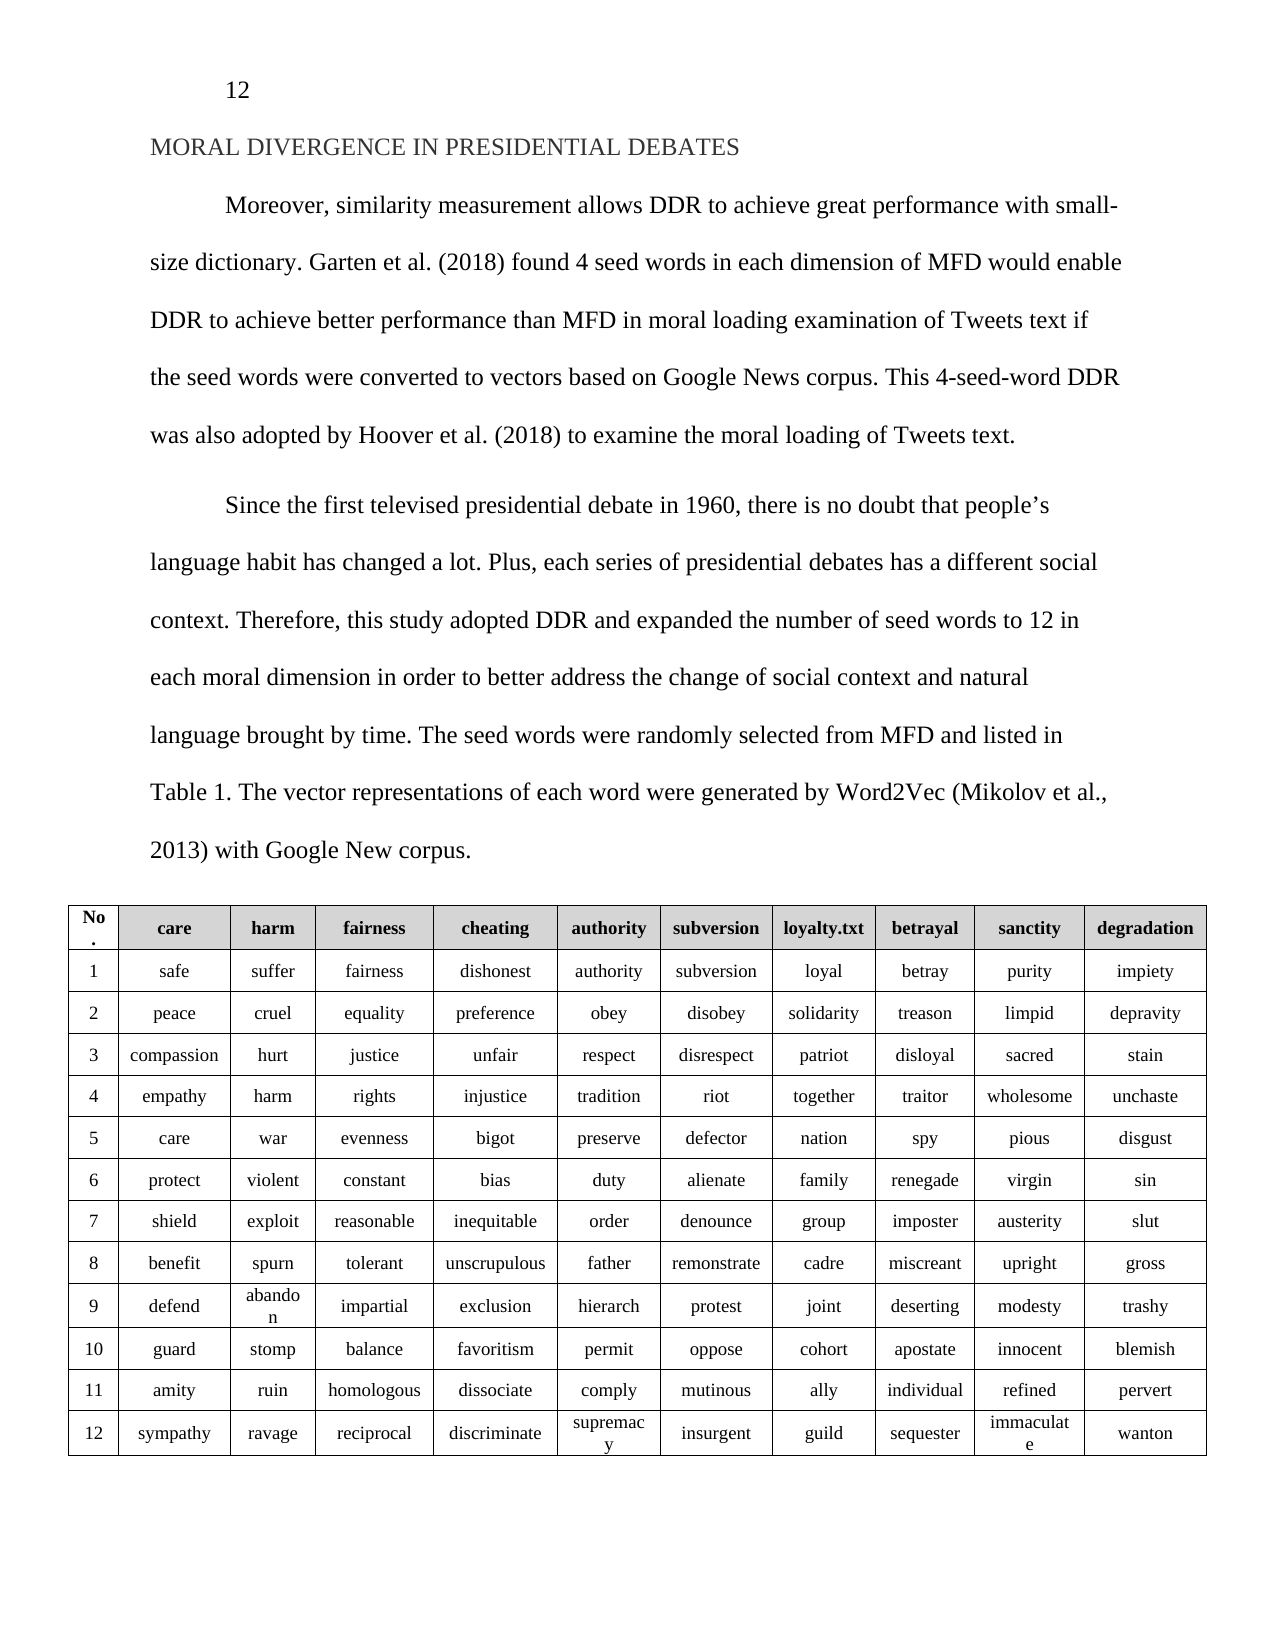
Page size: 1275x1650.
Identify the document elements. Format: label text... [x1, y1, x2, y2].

table_cell reciprocal [316, 1411, 433, 1454]
table_cell upright [975, 1242, 1084, 1283]
table_cell gross [1085, 1242, 1206, 1283]
table_cell violent [231, 1159, 315, 1199]
table_cell respect [558, 1034, 660, 1074]
table_cell exclusion [434, 1284, 557, 1327]
table_cell alienate [661, 1159, 772, 1199]
table_cell disloyal [876, 1034, 974, 1074]
table_cell supremacy [558, 1411, 660, 1454]
table_cell individual [876, 1370, 974, 1410]
table_cell homologous [316, 1370, 433, 1410]
table_cell 5 [69, 1117, 118, 1158]
table_cell immaculate [975, 1411, 1084, 1454]
table_cell imposter [876, 1201, 974, 1241]
table_cell spurn [231, 1242, 315, 1283]
table_cell shield [119, 1201, 230, 1241]
table_cell fairness [316, 950, 433, 991]
table_cell oppose [661, 1328, 772, 1369]
table_cell comply [558, 1370, 660, 1410]
table_cell abandon [231, 1284, 315, 1327]
table_cell slut [1085, 1201, 1206, 1241]
table_cell exploit [231, 1201, 315, 1241]
table_cell unchaste [1085, 1076, 1206, 1116]
table_cell loyal [773, 950, 875, 991]
table_cell disgust [1085, 1117, 1206, 1158]
table_cell treason [876, 992, 974, 1033]
table_cell permit [558, 1328, 660, 1369]
table_cell pious [975, 1117, 1084, 1158]
table_cell 2 [69, 992, 118, 1033]
table_cell constant [316, 1159, 433, 1199]
table_cell reasonable [316, 1201, 433, 1241]
table_cell hurt [231, 1034, 315, 1074]
table_cell sympathy [119, 1411, 230, 1454]
table_cell protect [119, 1159, 230, 1199]
table_header harm [231, 906, 315, 949]
table_cell mutinous [661, 1370, 772, 1410]
table_cell dissociate [434, 1370, 557, 1410]
table_cell cohort [773, 1328, 875, 1369]
table_cell preserve [558, 1117, 660, 1158]
table_cell joint [773, 1284, 875, 1327]
table_cell peace [119, 992, 230, 1033]
table_cell harm [231, 1076, 315, 1116]
table_header loyalty.txt [773, 906, 875, 949]
table_cell favoritism [434, 1328, 557, 1369]
table_cell inequitable [434, 1201, 557, 1241]
table_cell 3 [69, 1034, 118, 1074]
table_cell rights [316, 1076, 433, 1116]
table_cell solidarity [773, 992, 875, 1033]
table_cell protest [661, 1284, 772, 1327]
table_cell duty [558, 1159, 660, 1199]
table_cell evenness [316, 1117, 433, 1158]
table_cell guard [119, 1328, 230, 1369]
table_cell obey [558, 992, 660, 1033]
table_cell preference [434, 992, 557, 1033]
table_cell suffer [231, 950, 315, 991]
table_cell modesty [975, 1284, 1084, 1327]
table_cell virgin [975, 1159, 1084, 1199]
table_cell wholesome [975, 1076, 1084, 1116]
table_cell cruel [231, 992, 315, 1033]
table_cell justice [316, 1034, 433, 1074]
table_cell limpid [975, 992, 1084, 1033]
table_cell miscreant [876, 1242, 974, 1283]
table_cell riot [661, 1076, 772, 1116]
table_cell benefit [119, 1242, 230, 1283]
table_cell sin [1085, 1159, 1206, 1199]
table_cell traitor [876, 1076, 974, 1116]
table_cell safe [119, 950, 230, 991]
table_cell pervert [1085, 1370, 1206, 1410]
table_cell spy [876, 1117, 974, 1158]
text Moreover, similarity measurement allows DDR to achieve great performance with small-size dictionary. Garten et al. (2018) found 4 seed words in each dimension of MFD would enable DDR to achieve better performance than MFD in moral loading examination of Tweets text if the seed words were converted to vectors based on Google News corpus. This 4-seed-word DDR was also adopted by Hoover et al. (2018) to examine the moral loading of Tweets text. [150, 190, 1125, 449]
table_cell equality [316, 992, 433, 1033]
table_header authority [558, 906, 660, 949]
table_cell austerity [975, 1201, 1084, 1241]
table_cell unscrupulous [434, 1242, 557, 1283]
table_cell together [773, 1076, 875, 1116]
table_cell cadre [773, 1242, 875, 1283]
table_cell depravity [1085, 992, 1206, 1033]
table_cell insurgent [661, 1411, 772, 1454]
table_cell innocent [975, 1328, 1084, 1369]
table_cell 8 [69, 1242, 118, 1283]
table_cell wanton [1085, 1411, 1206, 1454]
table_cell discriminate [434, 1411, 557, 1454]
table_cell remonstrate [661, 1242, 772, 1283]
table_cell purity [975, 950, 1084, 991]
table_cell injustice [434, 1076, 557, 1116]
table_cell subversion [661, 950, 772, 991]
table_cell 6 [69, 1159, 118, 1199]
table_cell refined [975, 1370, 1084, 1410]
table_header betrayal [876, 906, 974, 949]
table_cell denounce [661, 1201, 772, 1241]
table_cell ally [773, 1370, 875, 1410]
table_cell order [558, 1201, 660, 1241]
table_cell blemish [1085, 1328, 1206, 1369]
table_cell tolerant [316, 1242, 433, 1283]
table_cell apostate [876, 1328, 974, 1369]
table_cell 12 [69, 1411, 118, 1454]
table_header sanctity [975, 906, 1084, 949]
text Since the first televised presidential debate in 1960, there is no doubt that people’s language habit has changed a lot. Plus, each series of presidential debates has a different social context. Therefore, this study adopted DDR and expanded the number of seed words to 12 in each moral dimension in order to better address the change of social context and natural language brought by time. The seed words were randomly selected from MFD and listed in Table 1. The vector representations of each word were generated by Word2Vec (Mikolov et al., 2013) with Google New corpus. [150, 490, 1125, 864]
table_cell stomp [231, 1328, 315, 1369]
table_cell impiety [1085, 950, 1206, 991]
table_cell disobey [661, 992, 772, 1033]
table_cell 1 [69, 950, 118, 991]
table_cell betray [876, 950, 974, 991]
table_cell sacred [975, 1034, 1084, 1074]
table_cell dishonest [434, 950, 557, 991]
table_cell sequester [876, 1411, 974, 1454]
table_header cheating [434, 906, 557, 949]
table_cell deserting [876, 1284, 974, 1327]
table_cell stain [1085, 1034, 1206, 1074]
table_header subversion [661, 906, 772, 949]
table_cell 10 [69, 1328, 118, 1369]
table_cell impartial [316, 1284, 433, 1327]
table_cell patriot [773, 1034, 875, 1074]
table_cell empathy [119, 1076, 230, 1116]
table_header No. [69, 906, 118, 949]
table_cell father [558, 1242, 660, 1283]
table_cell defector [661, 1117, 772, 1158]
table_cell ravage [231, 1411, 315, 1454]
table_cell balance [316, 1328, 433, 1369]
table_header fairness [316, 906, 433, 949]
table_cell bias [434, 1159, 557, 1199]
table_cell family [773, 1159, 875, 1199]
table_cell hierarch [558, 1284, 660, 1327]
table_cell compassion [119, 1034, 230, 1074]
table_cell war [231, 1117, 315, 1158]
table_cell unfair [434, 1034, 557, 1074]
table_header degradation [1085, 906, 1206, 949]
table_cell group [773, 1201, 875, 1241]
table_cell bigot [434, 1117, 557, 1158]
table_cell trashy [1085, 1284, 1206, 1327]
table_cell renegade [876, 1159, 974, 1199]
table_cell nation [773, 1117, 875, 1158]
table_header care [119, 906, 230, 949]
table_cell care [119, 1117, 230, 1158]
table_cell ruin [231, 1370, 315, 1410]
table_cell 9 [69, 1284, 118, 1327]
table_cell tradition [558, 1076, 660, 1116]
table_cell 11 [69, 1370, 118, 1410]
table_cell defend [119, 1284, 230, 1327]
table_cell 7 [69, 1201, 118, 1241]
table_cell authority [558, 950, 660, 991]
table_cell 4 [69, 1076, 118, 1116]
table_cell disrespect [661, 1034, 772, 1074]
table_cell amity [119, 1370, 230, 1410]
table_cell guild [773, 1411, 875, 1454]
